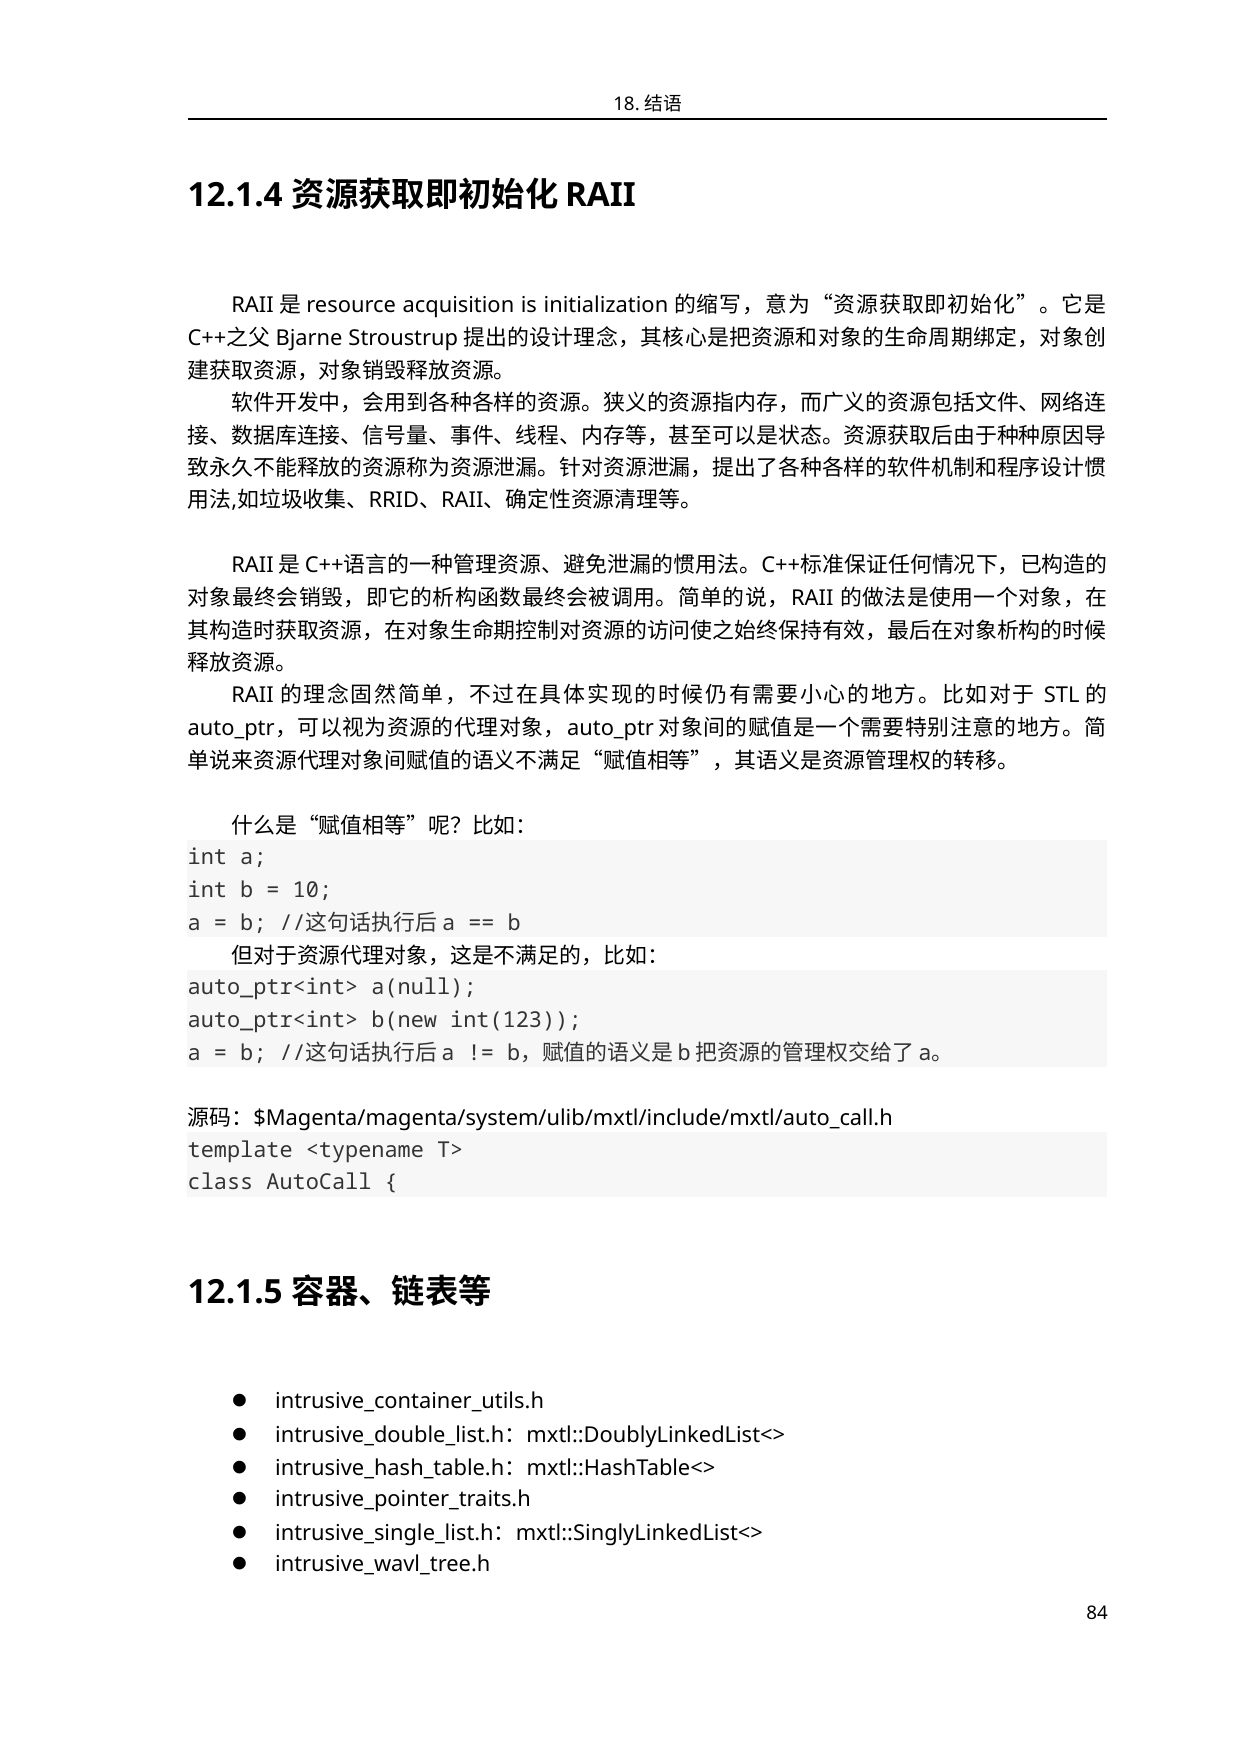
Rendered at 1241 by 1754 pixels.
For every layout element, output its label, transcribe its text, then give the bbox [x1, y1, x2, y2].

subtitle 资源获取即初始化RAII [187, 160, 1107, 225]
text class AutoCall { [187, 1165, 1107, 1197]
text a = b; //这句话执行后a != b，赋值的语义是b把资源的管理权交给了a。 [187, 1035, 1107, 1067]
text RAII的理念固然简单，不过在具体实现的时候仍有需要小心的地方。比如对于STL的auto_ptr，可以视为资源的代理对象，auto_ptr对象间的赋值是一个需要特别注意的地方。简单说来资源代理对象间赋值的语义不满足“赋值相等”，其语义是资源管理权的转移。 [187, 677, 1107, 775]
list intrusive_double_list.h：mxtl::DoublyLinkedList<> [231, 1417, 1107, 1449]
list intrusive_pointer_traits.h [231, 1482, 1107, 1514]
text RAII是C++语言的一种管理资源、避免泄漏的惯用法。C++标准保证任何情况下，已构造的对象最终会销毁，即它的析构函数最终会被调用。简单的说，RAII 的做法是使用一个对象，在其构造时获取资源，在对象生命期控制对资源的访问使之始终保持有效，最后在对象析构的时候释放资源。 [187, 547, 1107, 677]
text 软件开发中，会用到各种各样的资源。狭义的资源指内存，而广义的资源包括文件、网络连接、数据库连接、信号量、事件、线程、内存等，甚至可以是状态。资源获取后由于种种原因导致永久不能释放的资源称为资源泄漏。针对资源泄漏，提出了各种各样的软件机制和程序设计惯用法,如垃圾收集、RRID、RAII、确定性资源清理等。 [187, 385, 1107, 515]
list intrusive_single_list.h：mxtl::SinglyLinkedList<> [231, 1514, 1107, 1547]
text int a; [187, 840, 1107, 872]
text auto_ptr<int> b(new int(123)); [187, 1002, 1107, 1035]
list intrusive_wavl_tree.h [231, 1547, 1107, 1579]
text 什么是“赋值相等”呢？比如： [187, 807, 1107, 840]
text int b = 10; [187, 872, 1107, 905]
subtitle 容器、链表等 [187, 1257, 1107, 1322]
text 源码：$Magenta/magenta/system/ulib/mxtl/include/mxtl/auto_call.h [187, 1100, 1107, 1132]
text auto_ptr<int> a(null); [187, 970, 1107, 1002]
text template <typename T> [187, 1132, 1107, 1165]
list intrusive_container_utils.h [231, 1384, 1107, 1417]
text 但对于资源代理对象，这是不满足的，比如： [187, 937, 1107, 970]
list intrusive_hash_table.h：mxtl::HashTable<> [231, 1449, 1107, 1482]
text RAII是resource acquisition is initialization的缩写，意为“资源获取即初始化”。它是C++之父Bjarne Stroustrup提出的设计理念，其核心是把资源和对象的生命周期绑定，对象创建获取资源，对象销毁释放资源。 [187, 287, 1107, 385]
text a = b; //这句话执行后 a == b [187, 905, 1107, 937]
